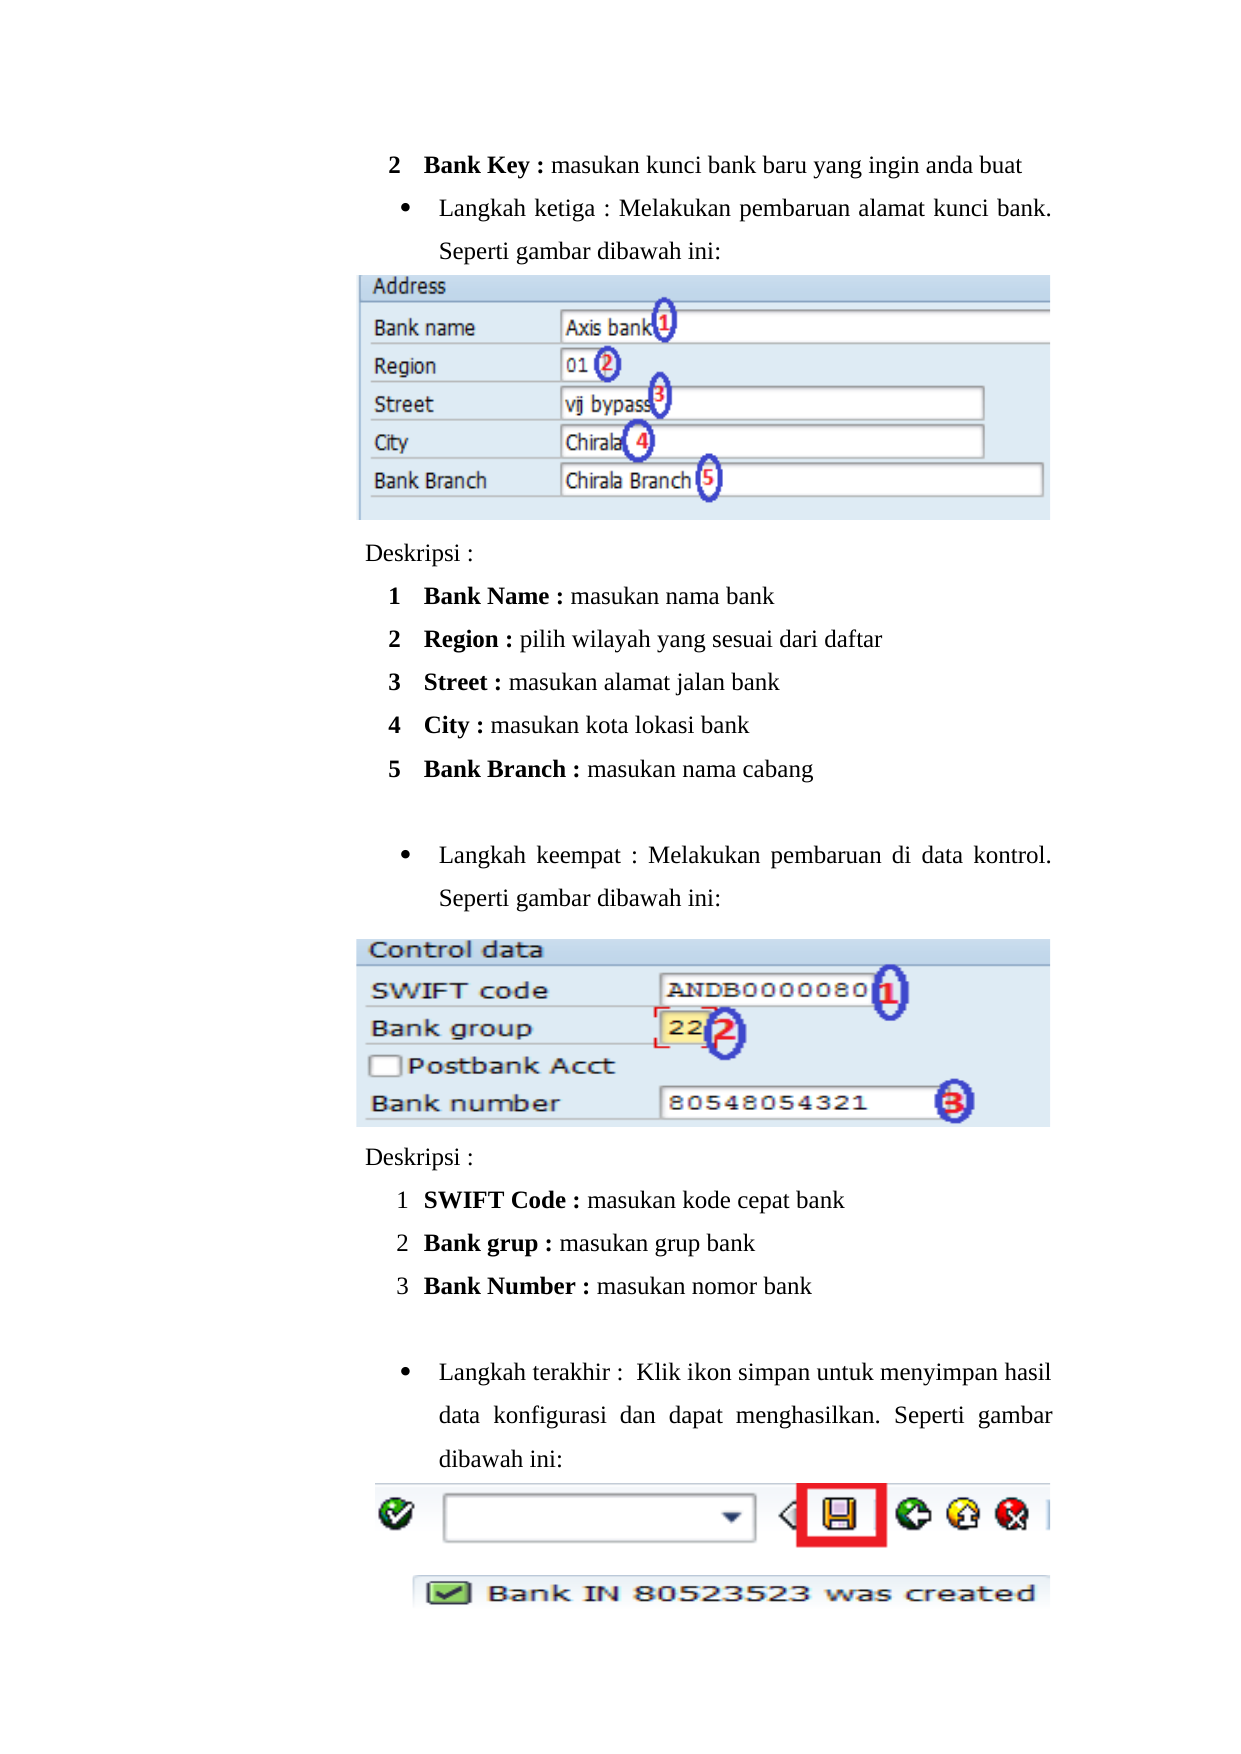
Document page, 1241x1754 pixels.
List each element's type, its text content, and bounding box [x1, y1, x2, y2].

picture [356, 275, 1050, 520]
list Bank Name : masukan nama bank [394, 581, 1053, 610]
picture [412, 1575, 1050, 1613]
list City : masukan kota lokasi bank [394, 711, 1053, 739]
list Bank Branch : masukan nama cabang [394, 754, 1053, 782]
list Bank Number : masukan nomor bank [402, 1271, 1053, 1300]
list Street : masukan alamat jalan bank [394, 667, 1053, 696]
list Deskripsi : [365, 1142, 1053, 1171]
list Bank grup : masukan grup bank [402, 1228, 1053, 1257]
list Bank Key : masukan kunci bank baru yang ingin anda buat [394, 150, 1053, 179]
list Langkah ketiga : Melakukan pembaruan alamat kunci bank. Seperti gambar dibawah ini: [401, 193, 1053, 265]
list Region : pilih wilayah yang sesuai dari daftar [394, 624, 1053, 653]
list SWIFT Code : masukan kode cepat bank [402, 1185, 1053, 1214]
picture [375, 1483, 1050, 1552]
list Langkah keempat : Melakukan pembaruan di data kontrol. Seperti gambar dibawah ini: [401, 840, 1053, 912]
picture [356, 939, 1050, 1127]
list Deskripsi : [365, 538, 1053, 567]
list Langkah terakhir : Klik ikon simpan untuk menyimpan hasil data konfigurasi dan dapat menghasilkan. Seperti gambar dibawah ini: [401, 1357, 1053, 1472]
